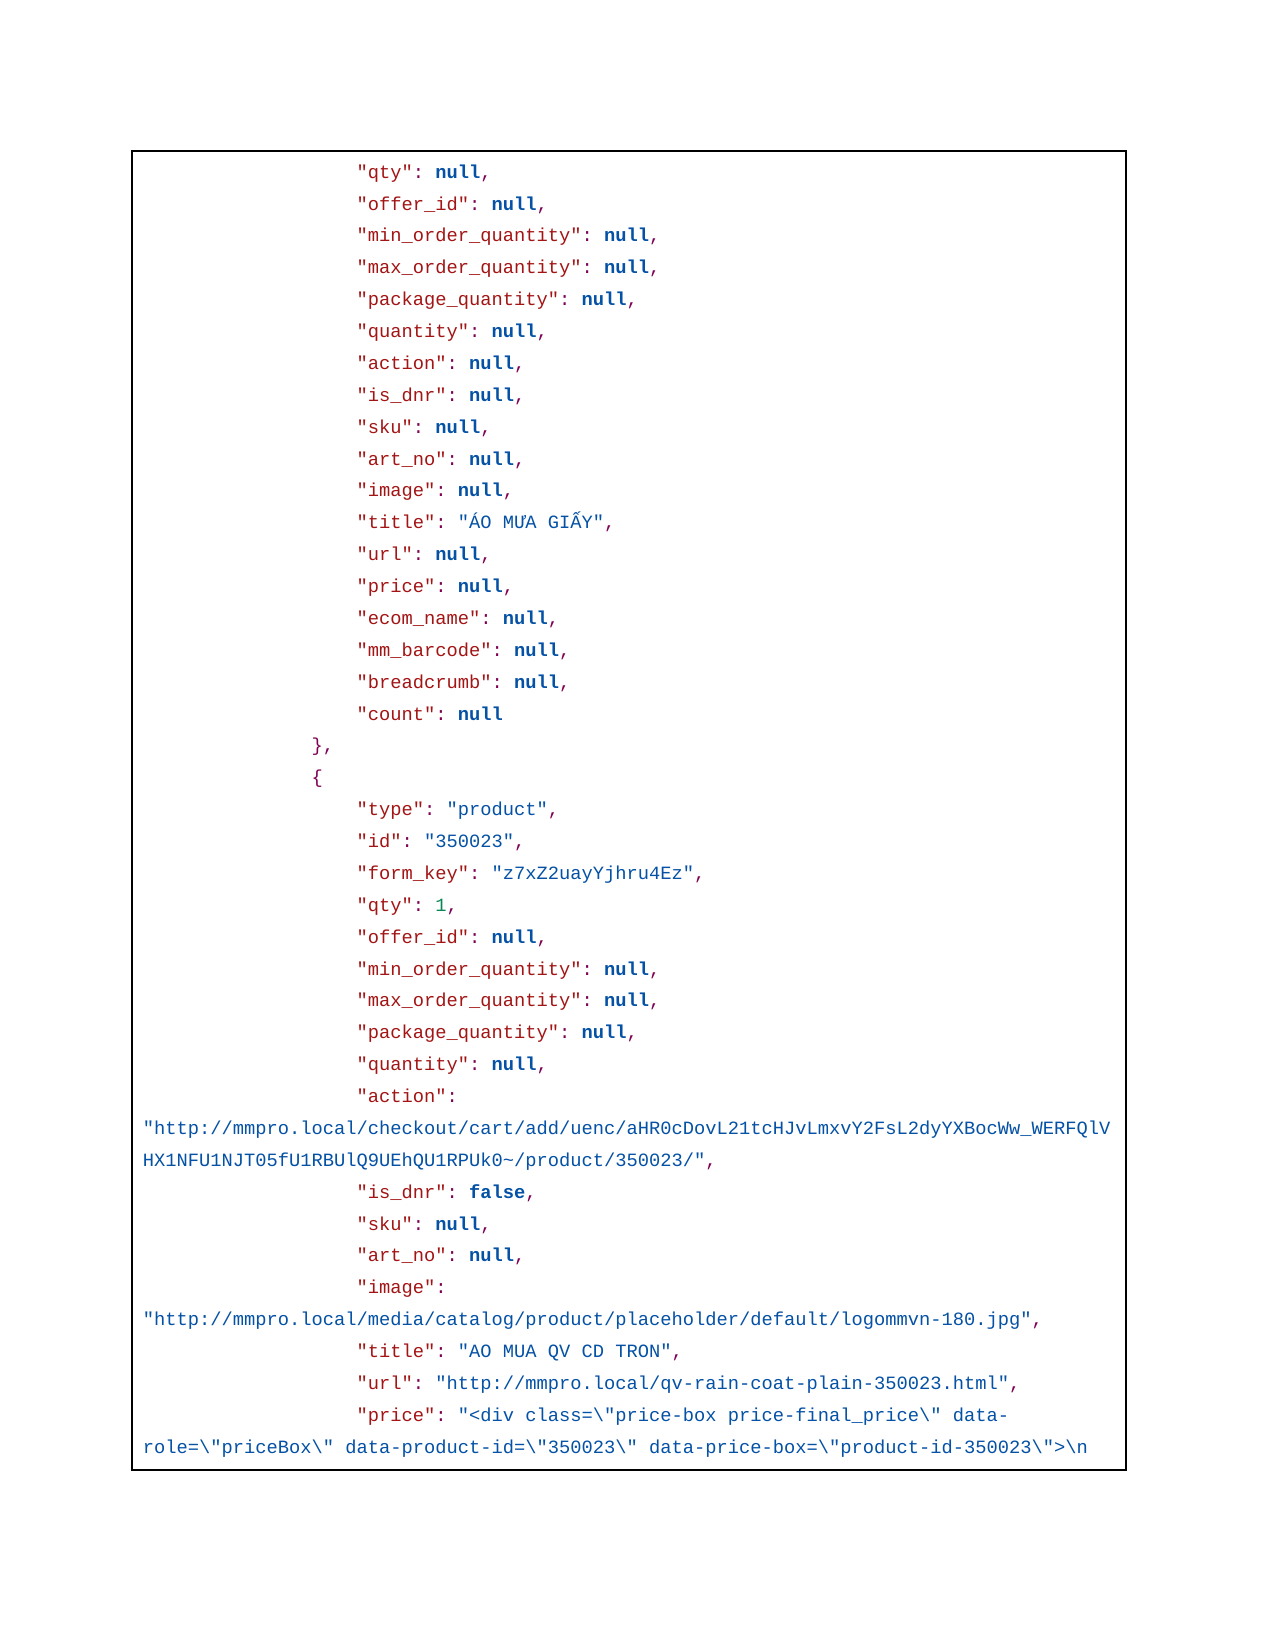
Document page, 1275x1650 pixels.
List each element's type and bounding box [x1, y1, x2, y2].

table_header [133, 152, 1125, 1469]
